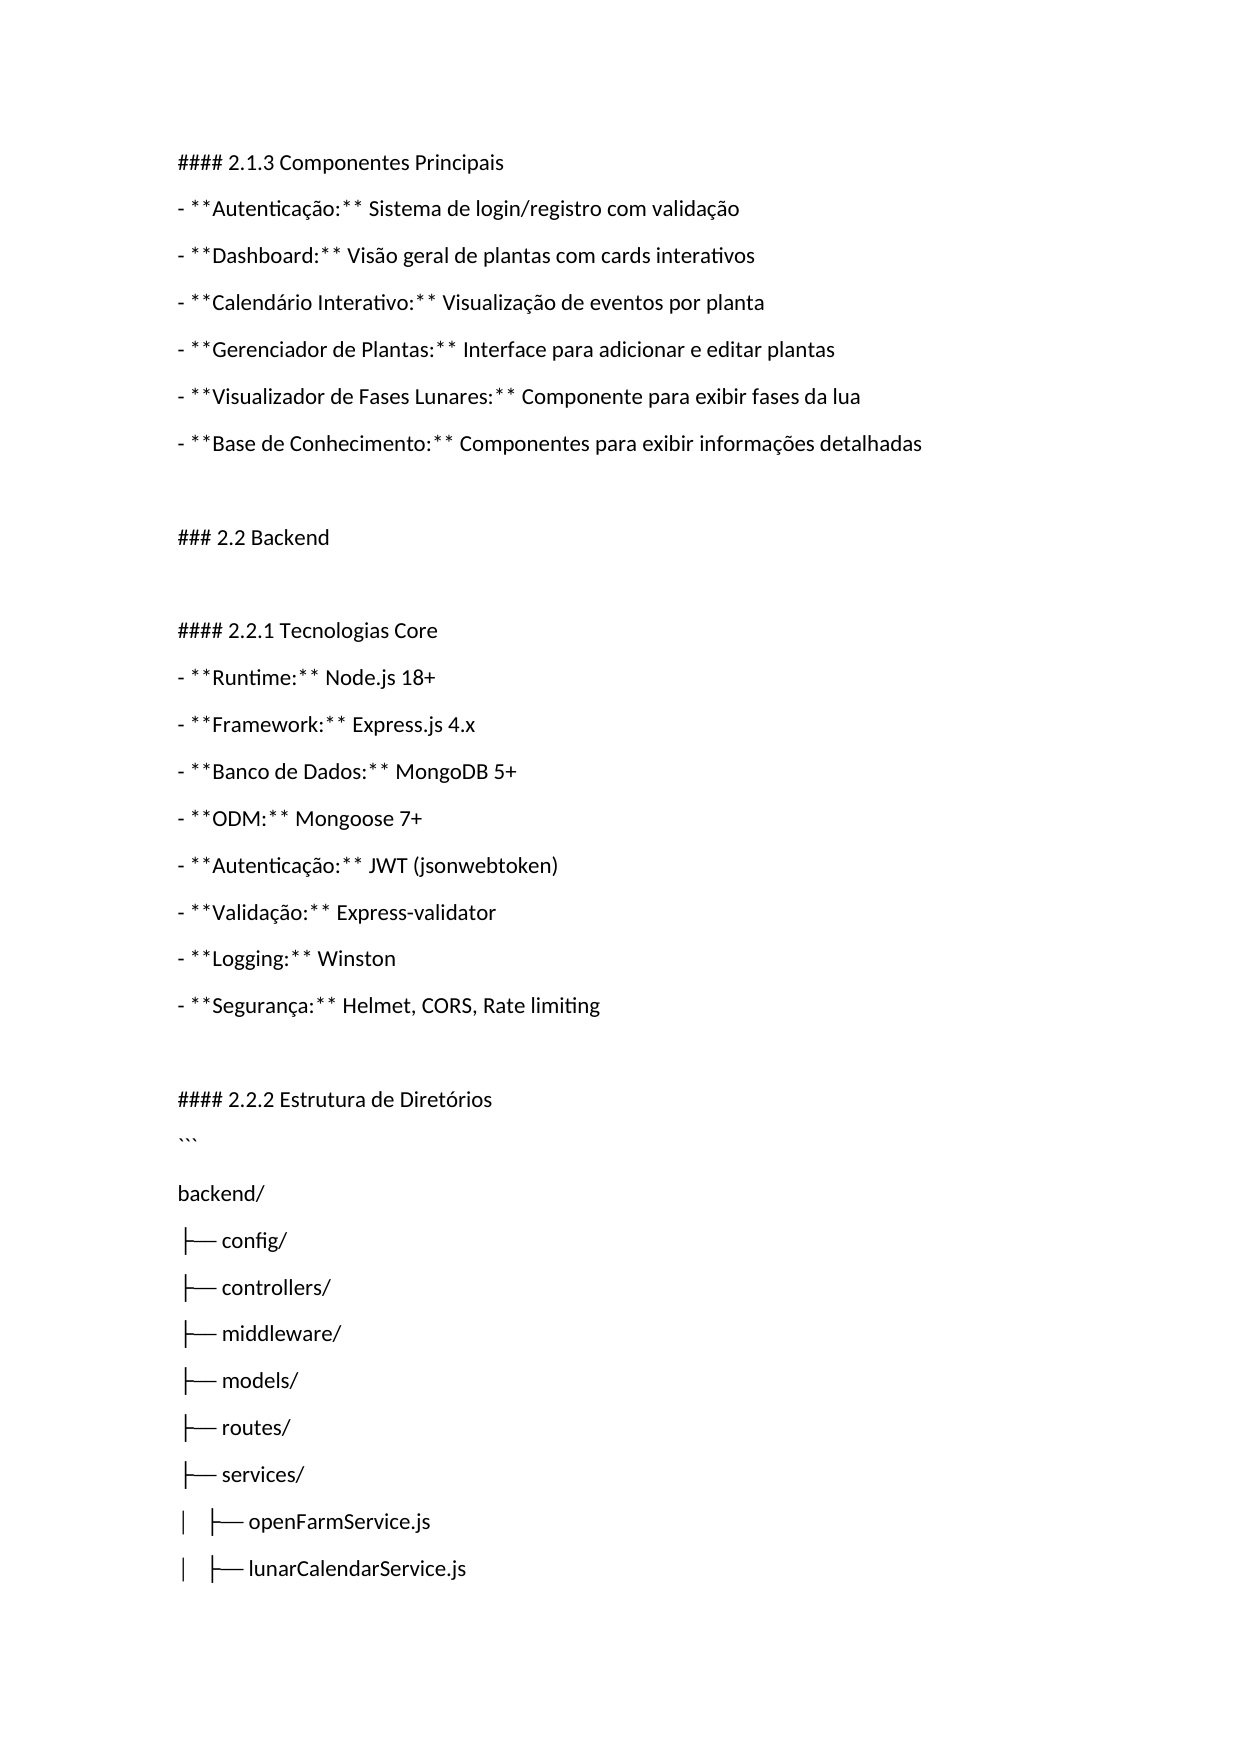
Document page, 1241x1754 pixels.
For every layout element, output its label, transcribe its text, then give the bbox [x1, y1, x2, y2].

text - **ODM:** Mongoose 7+ [177, 804, 1063, 832]
text ├── controllers/ [177, 1273, 1063, 1301]
text - **Banco de Dados:** MongoDB 5+ [177, 757, 1063, 785]
text ├── services/ [177, 1460, 1063, 1488]
text │ ├── lunarCalendarService.js [177, 1554, 1063, 1582]
text - **Autenticação:** JWT (jsonwebtoken) [177, 851, 1063, 879]
text backend/ [177, 1179, 1063, 1207]
text - **Visualizador de Fases Lunares:** Componente para exibir fases da lua [177, 382, 1063, 410]
text ├── models/ [177, 1366, 1063, 1394]
text │ ├── openFarmService.js [177, 1507, 1063, 1535]
text - **Logging:** Winston [177, 944, 1063, 972]
text - **Base de Conhecimento:** Componentes para exibir informações detalhadas [177, 429, 1063, 457]
text #### 2.2.1 Tecnologias Core [177, 616, 1063, 644]
text ### 2.2 Backend [177, 523, 1063, 551]
text - **Validação:** Express-validator [177, 898, 1063, 926]
text ├── config/ [177, 1226, 1063, 1254]
text - **Runtime:** Node.js 18+ [177, 663, 1063, 691]
text - **Autenticação:** Sistema de login/registro com validação [177, 194, 1063, 222]
text - **Dashboard:** Visão geral de plantas com cards interativos [177, 241, 1063, 269]
text - **Calendário Interativo:** Visualização de eventos por planta [177, 288, 1063, 316]
text - **Segurança:** Helmet, CORS, Rate limiting [177, 991, 1063, 1019]
text ├── middleware/ [177, 1319, 1063, 1347]
text #### 2.2.2 Estrutura de Diretórios [177, 1085, 1063, 1113]
text ``` [177, 1132, 1063, 1160]
text ├── routes/ [177, 1413, 1063, 1441]
text - **Framework:** Express.js 4.x [177, 710, 1063, 738]
text #### 2.1.3 Componentes Principais [177, 148, 1063, 176]
text - **Gerenciador de Plantas:** Interface para adicionar e editar plantas [177, 335, 1063, 363]
